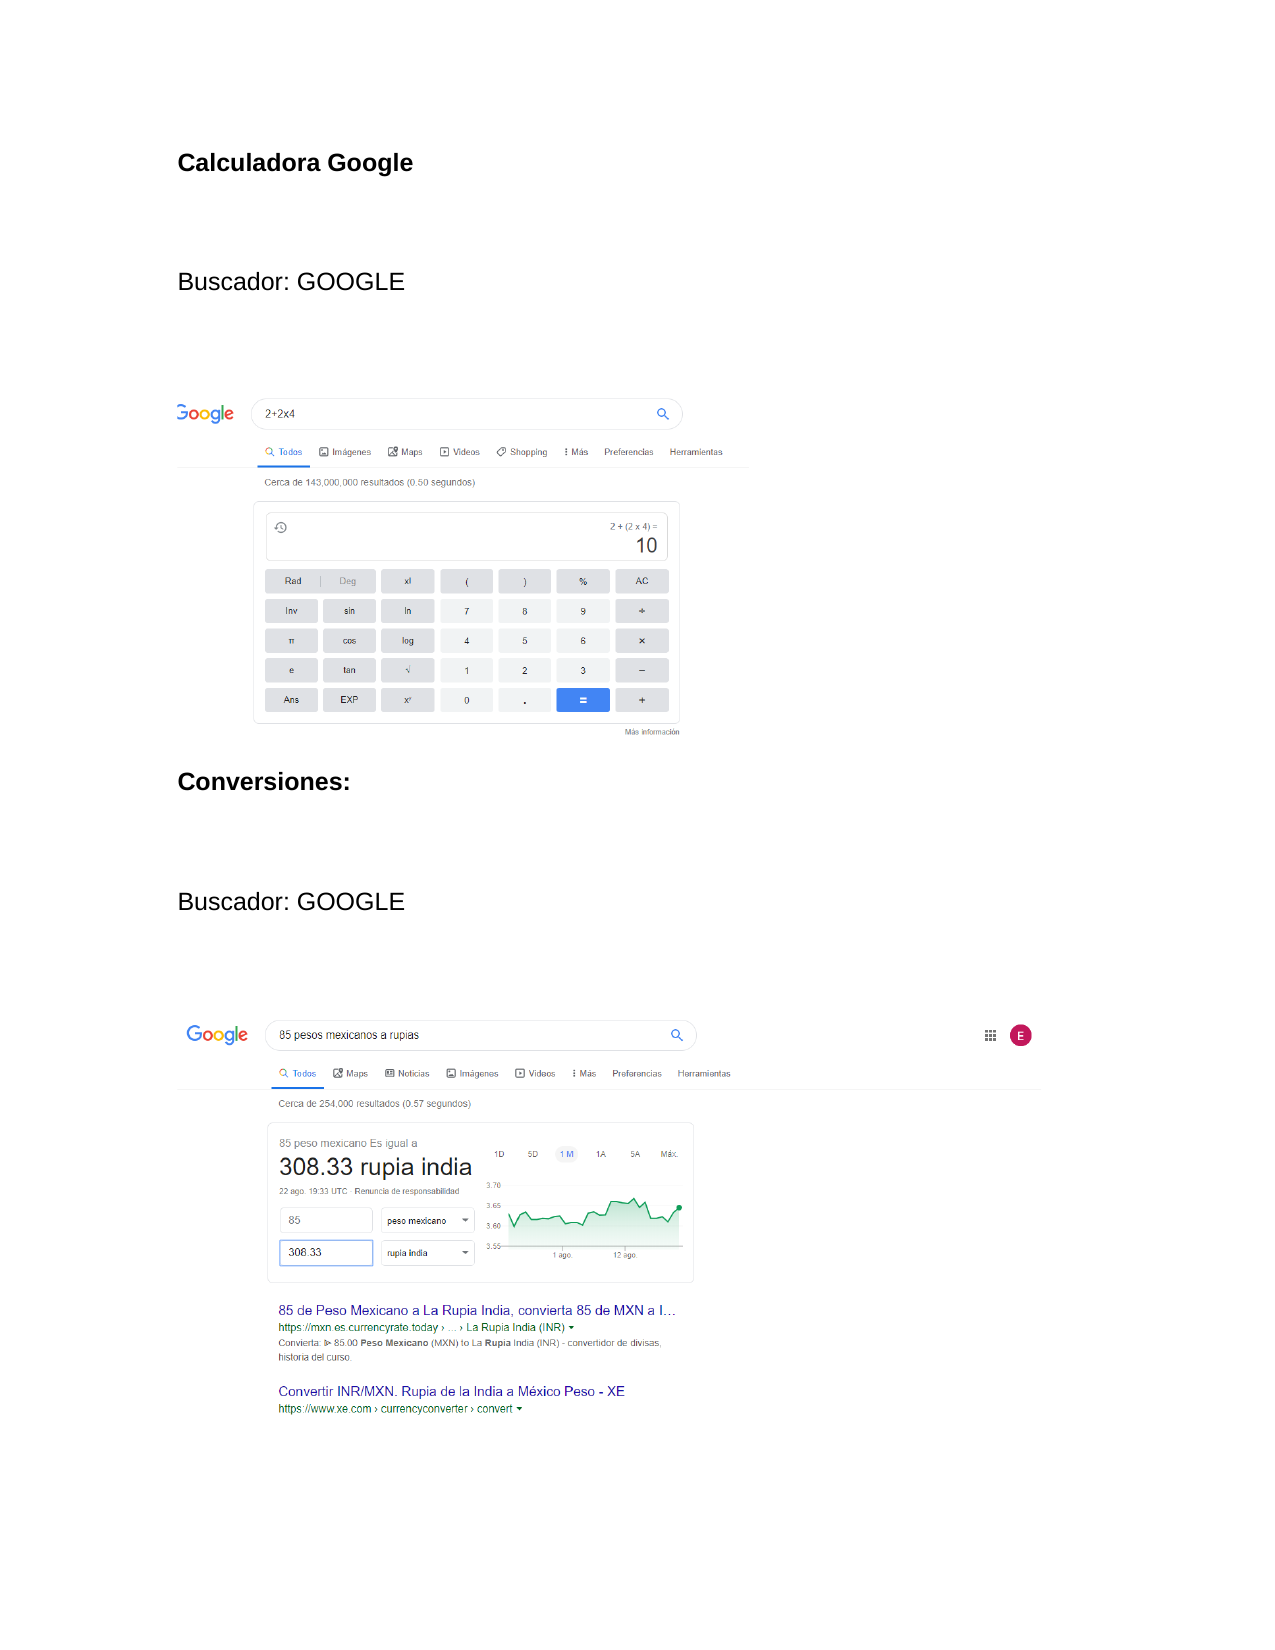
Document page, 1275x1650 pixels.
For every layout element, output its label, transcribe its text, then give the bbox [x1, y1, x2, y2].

text Buscador: GOOGLE [177, 887, 1098, 916]
picture [177, 1006, 1042, 1419]
text Calculadora Google [177, 148, 1098, 176]
text Conversiones: [177, 767, 1098, 796]
picture [177, 386, 749, 737]
text Buscador: GOOGLE [177, 267, 1098, 296]
